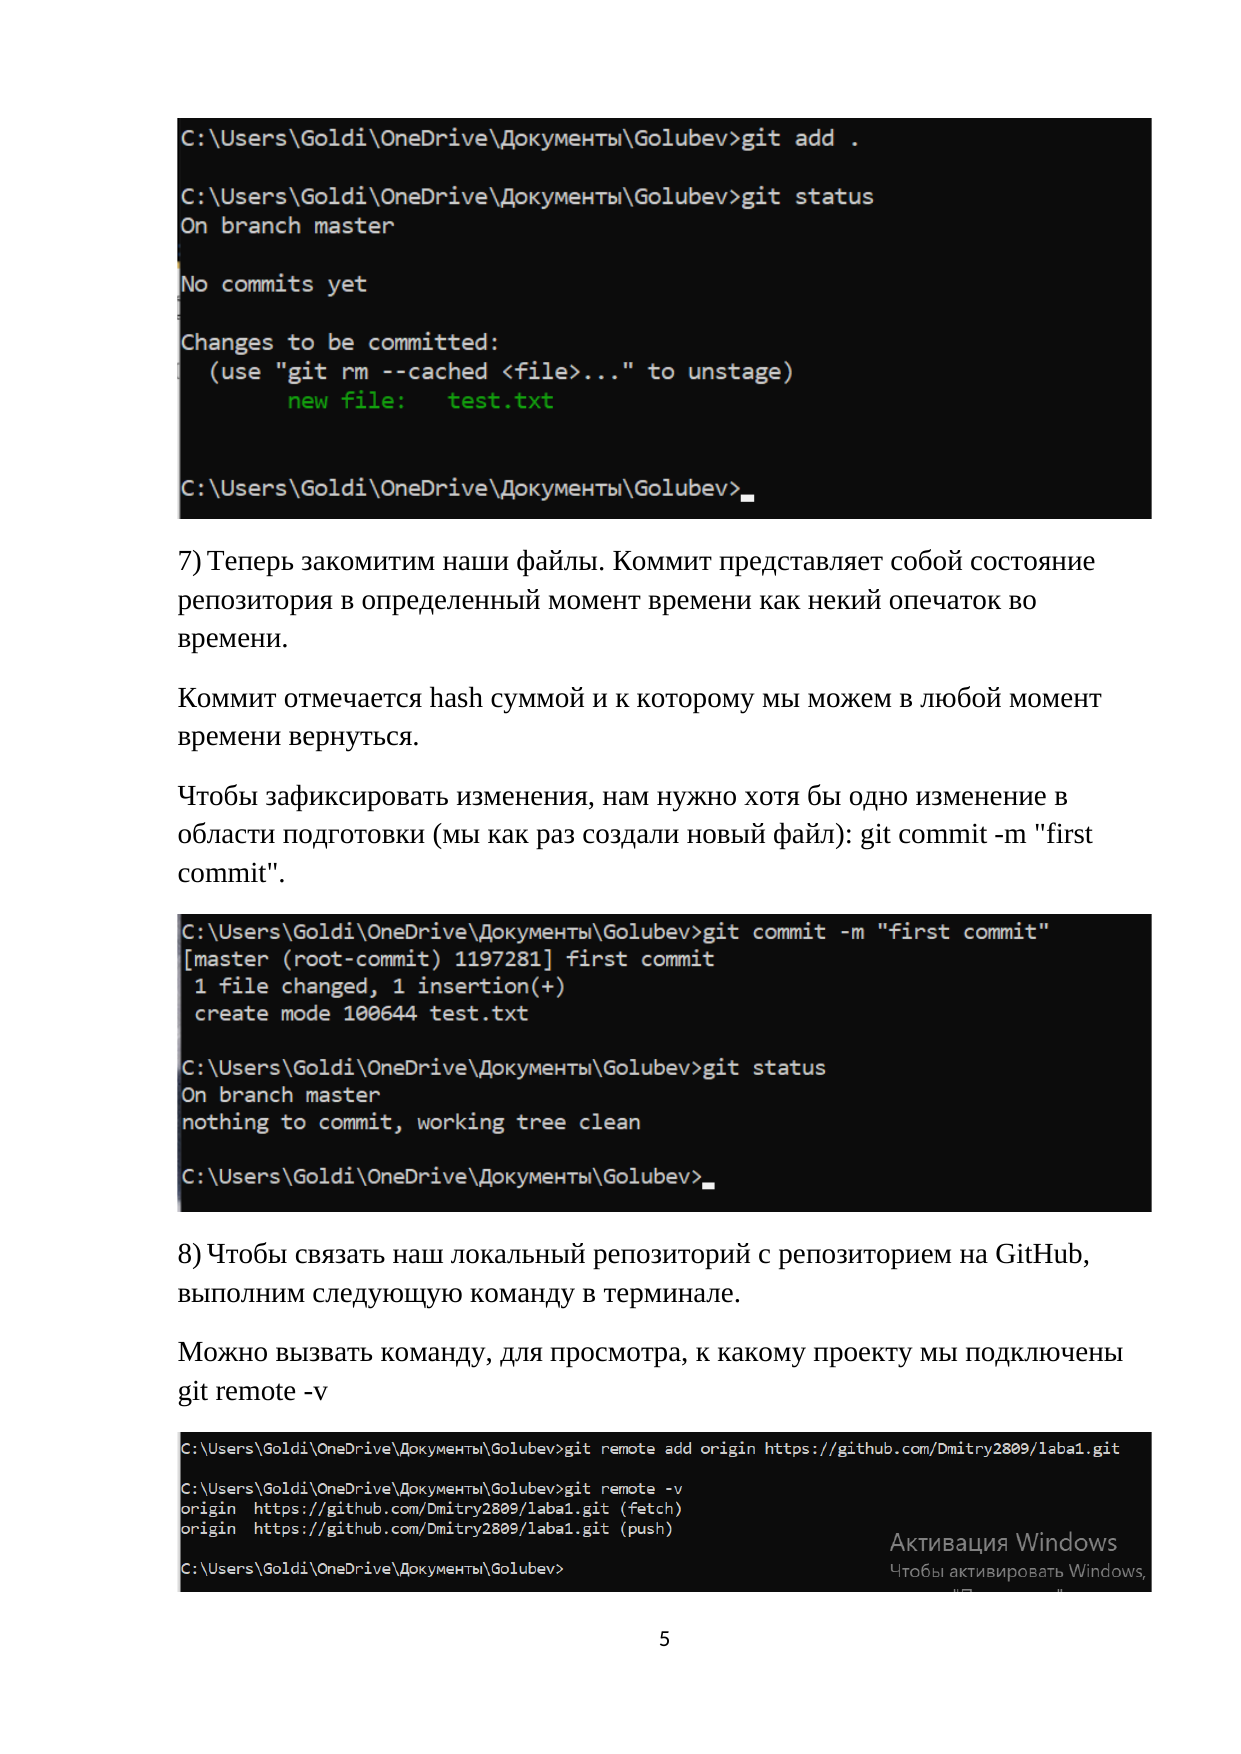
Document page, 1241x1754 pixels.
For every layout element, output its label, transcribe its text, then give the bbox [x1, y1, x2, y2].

text Можно вызвать команду, для просмотра, к какому проекту мы подключены git remote -v [177, 1334, 1152, 1406]
text 8) Чтобы связать наш локальный репозиторий с репозиторием на GitHub, выполним следующую команду в терминале. [177, 1236, 1152, 1308]
picture [177, 1432, 1152, 1592]
picture [177, 914, 1152, 1212]
text Чтобы зафиксировать изменения, нам нужно хотя бы одно изменение в области подготовки (мы как раз создали новый файл): git commit -m "first commit". [177, 778, 1152, 888]
text 7) Теперь закомитим наши файлы. Коммит представляет собой состояние репозитория в определенный момент времени как некий опечаток во времени. [177, 543, 1152, 654]
picture [177, 118, 1152, 519]
text Коммит отмечается hash суммой и к которому мы можем в любой момент времени вернуться. [177, 680, 1152, 752]
